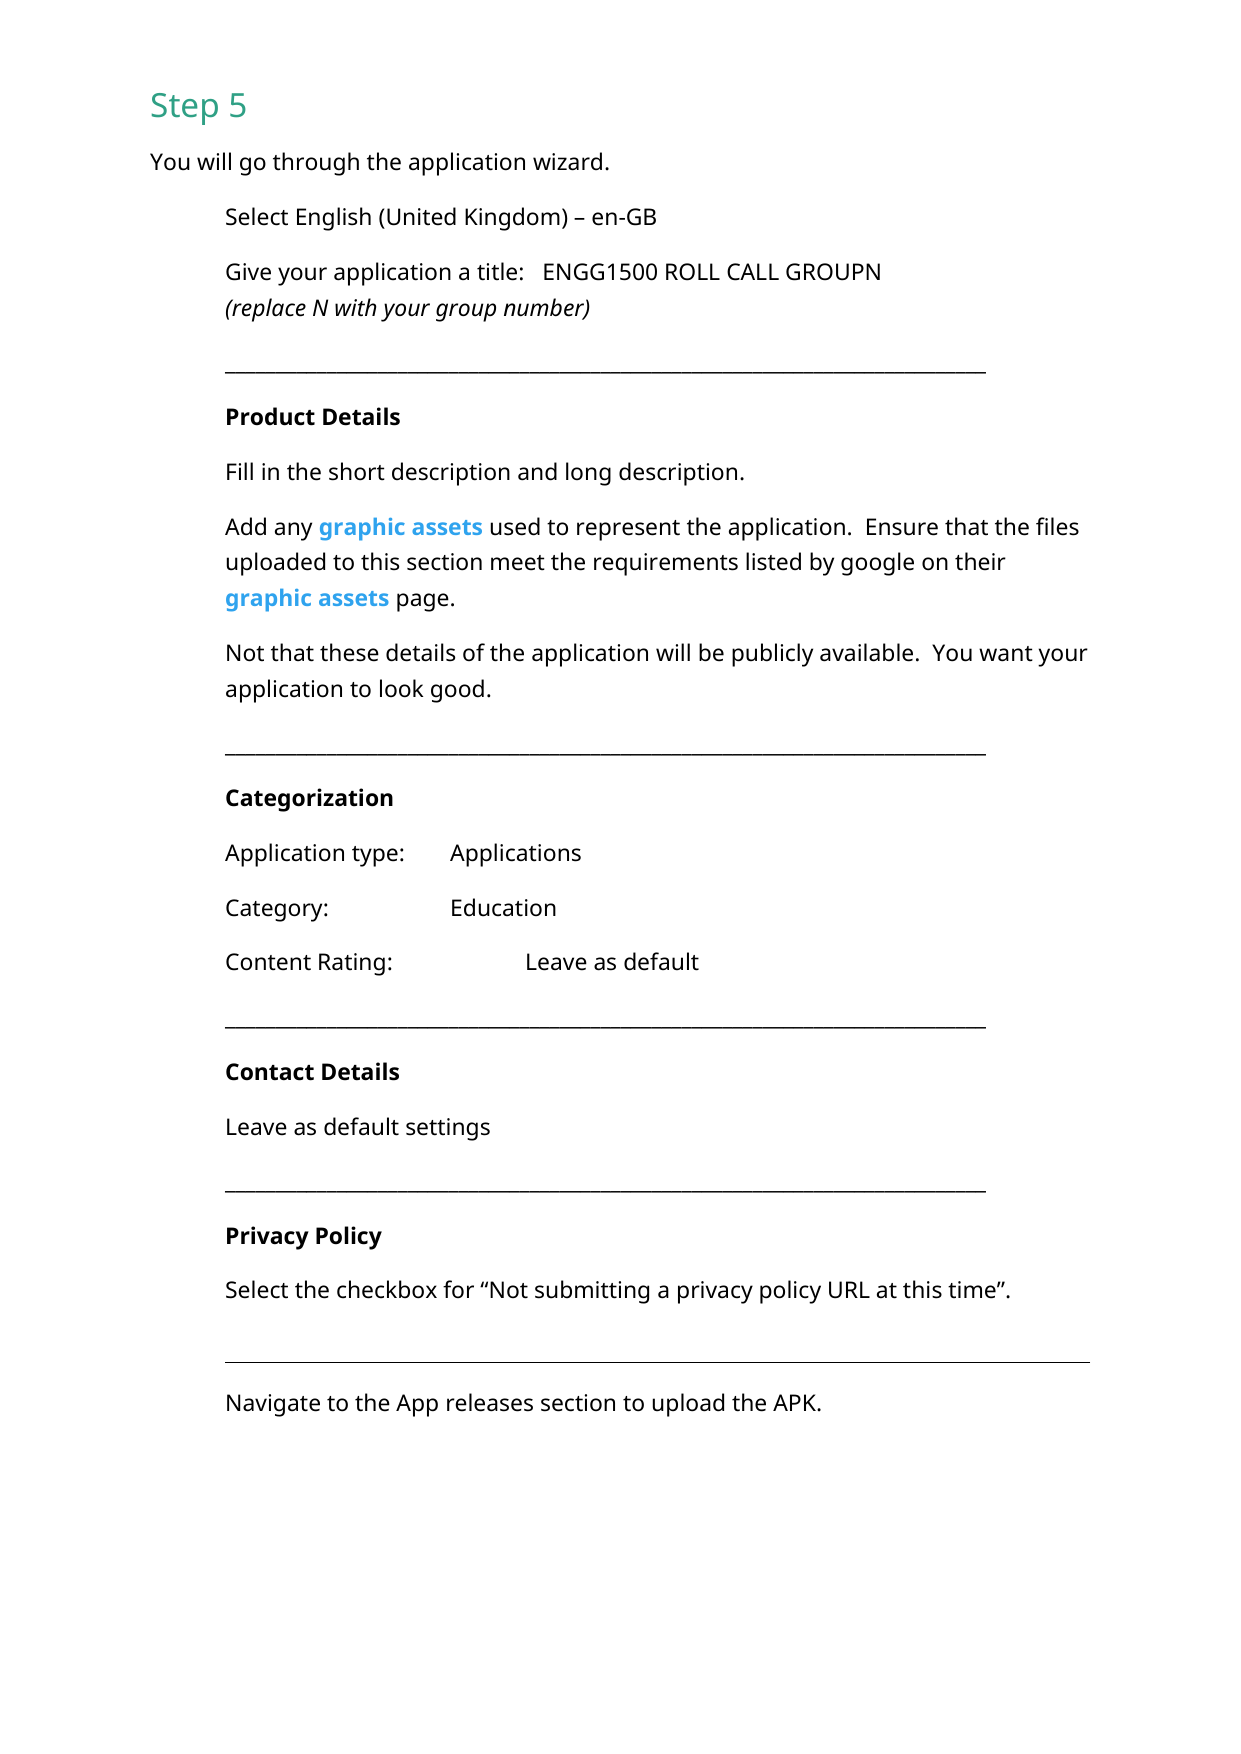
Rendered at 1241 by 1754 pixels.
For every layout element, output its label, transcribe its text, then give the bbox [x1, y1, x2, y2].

text ___________________________________________________________________________ [225, 1001, 1090, 1032]
text Select English (United Kingdom) – en-GB [150, 201, 1090, 232]
text Navigate to the App releases section to upload the APK. [225, 1387, 1090, 1418]
text Application type: Applications [225, 837, 1090, 868]
text Privacy Policy [225, 1220, 1090, 1251]
text Categorization [225, 782, 1090, 813]
text Not that these details of the application will be publicly available. You want your application to look good. [225, 637, 1090, 704]
text You will go through the application wizard. [150, 146, 1090, 178]
text Select the checkbox for “Not submitting a privacy policy URL at this time”. [225, 1274, 1090, 1306]
text ___________________________________________________________________________ [225, 728, 1090, 759]
text Give your application a title: ENGG1500 ROLL CALL GROUPN (replace N with your group number) [150, 256, 1090, 323]
text Add any graphic assets used to represent the application. Ensure that the files uploaded to this section meet the requirements listed by google on their graphic assets page. [225, 510, 1090, 613]
subtitle Step 5 [150, 82, 1090, 128]
text Contact Details [225, 1056, 1090, 1087]
text ___________________________________________________________________________ [150, 346, 1090, 378]
text ___________________________________________________________________________ [225, 1165, 1090, 1196]
text Category: Education [225, 892, 1090, 923]
text Product Details [225, 401, 1090, 432]
text Fill in the short description and long description. [225, 456, 1090, 487]
text Leave as default settings [225, 1110, 1090, 1142]
text Content Rating: Leave as default [225, 946, 1090, 978]
